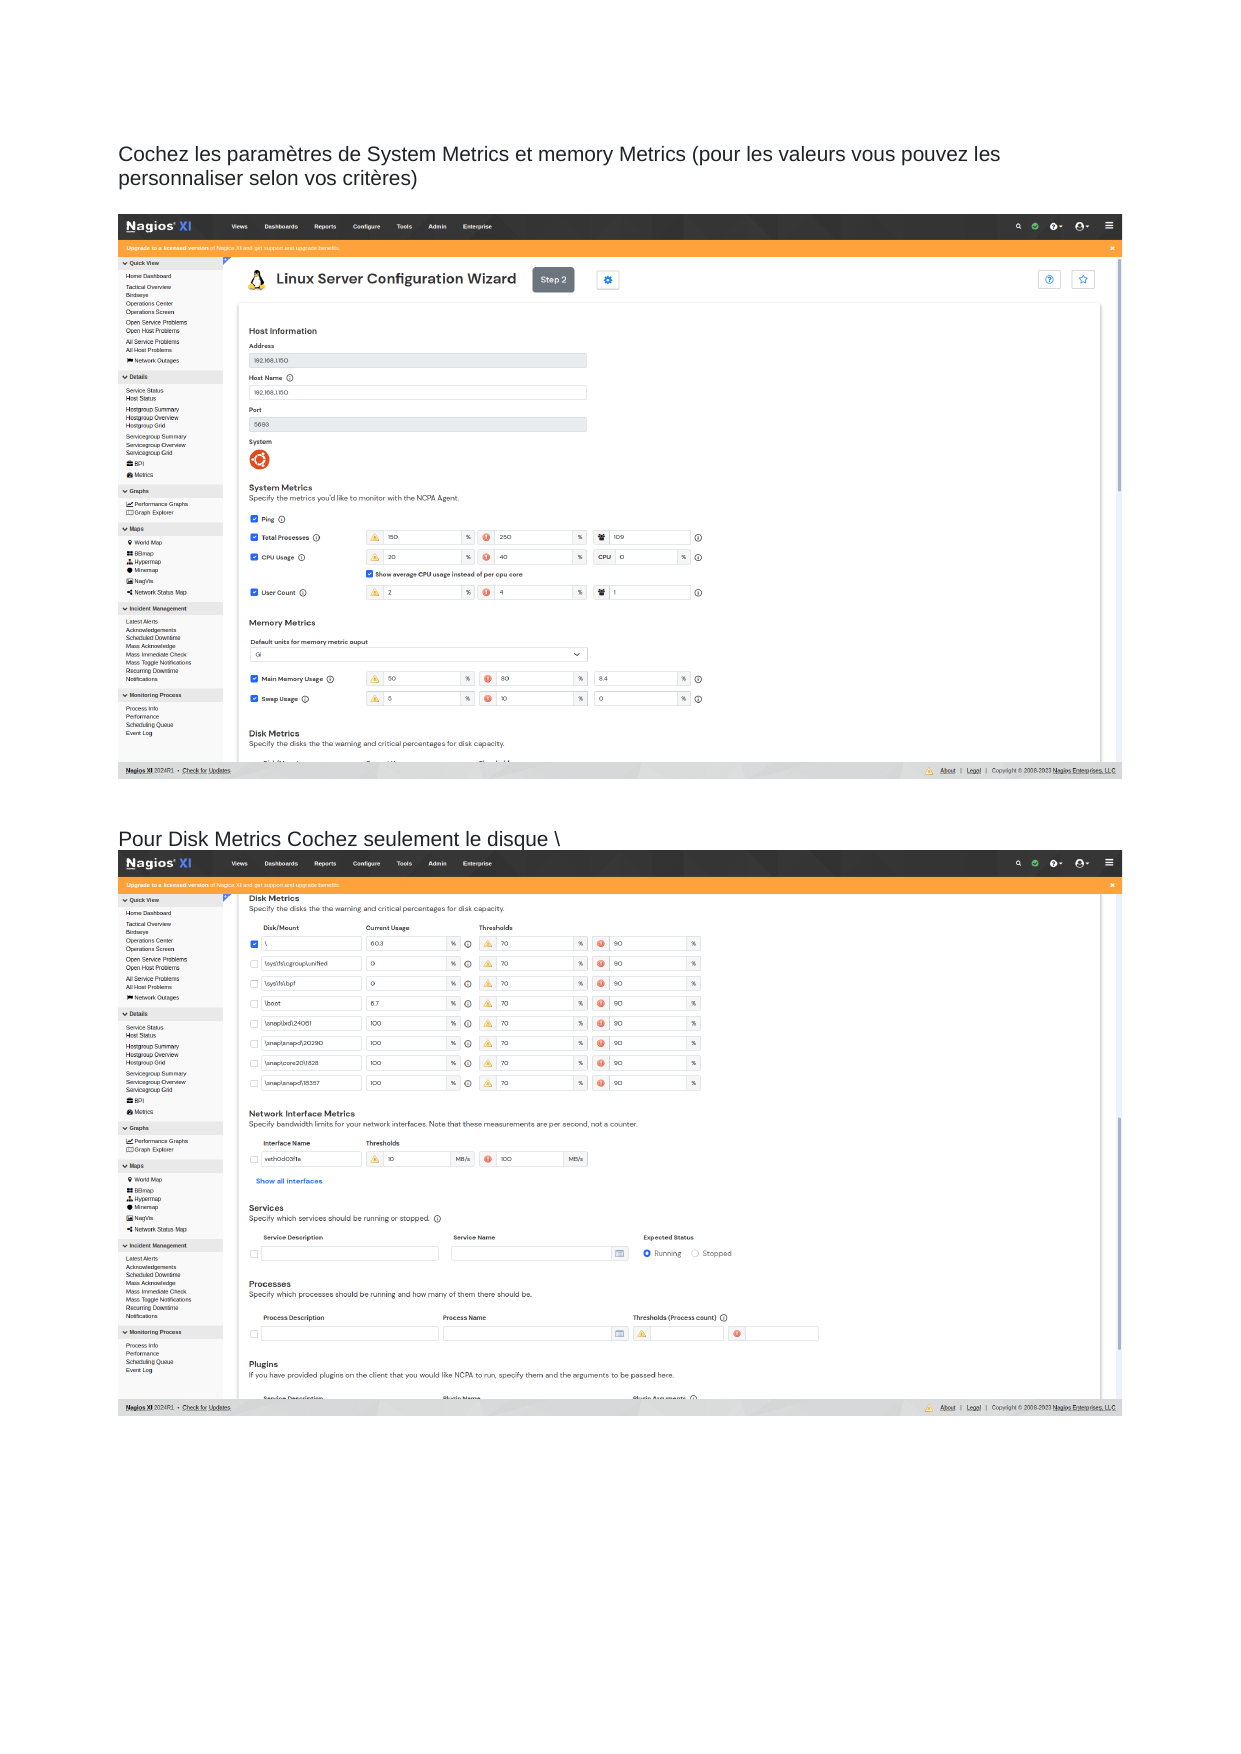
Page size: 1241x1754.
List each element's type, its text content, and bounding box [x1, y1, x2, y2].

picture [118, 850, 1123, 1416]
text Cochez les paramètres de System Metrics et memory Metrics (pour les valeurs vous pouvez les personnaliser selon vos critères) [118, 142, 1122, 190]
picture [118, 214, 1123, 779]
text Pour Disk Metrics Cochez seulement le disque \ [118, 827, 1122, 850]
